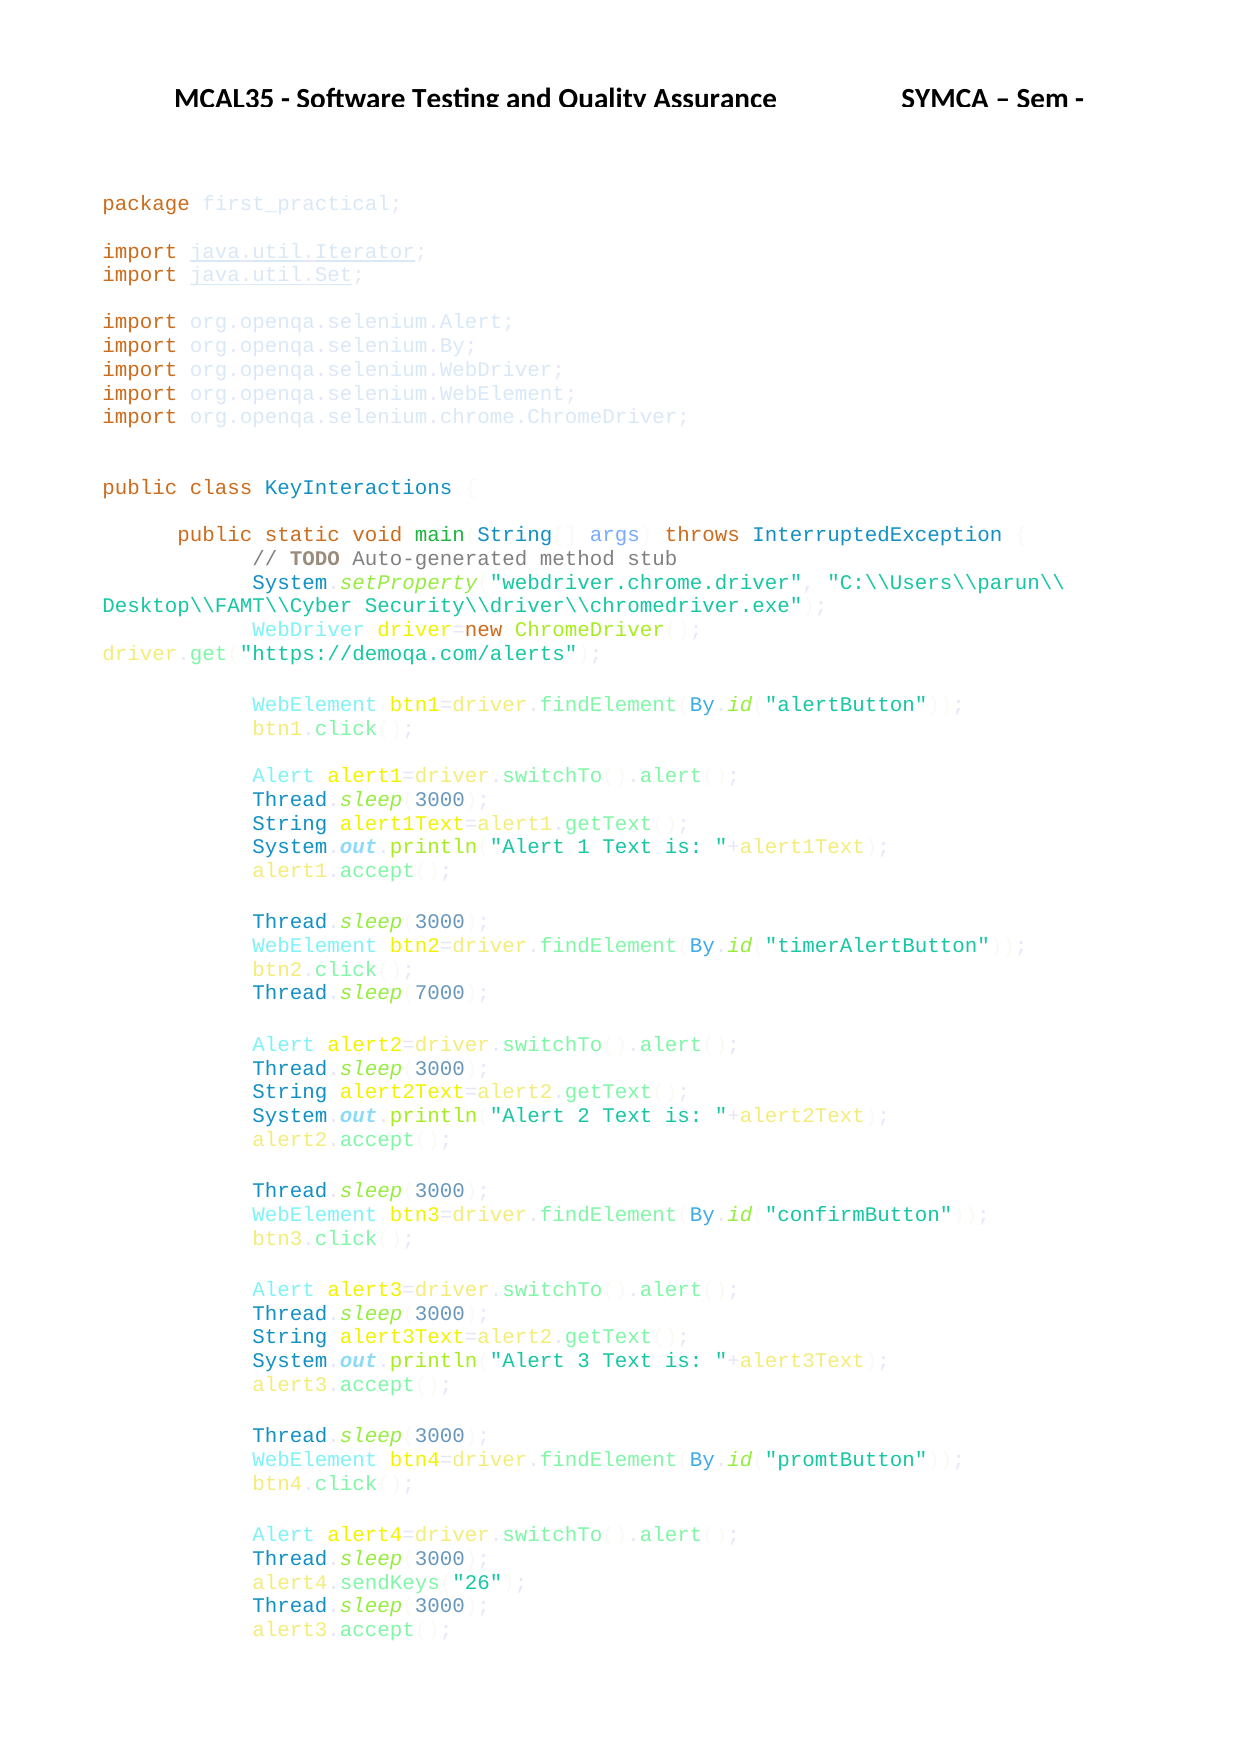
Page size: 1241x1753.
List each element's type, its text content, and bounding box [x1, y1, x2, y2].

text alert3.accept(); [102, 1374, 1157, 1397]
text Thread.sleep(3000); [102, 911, 1157, 935]
text String alert1Text=alert1.getText(); [102, 812, 1157, 836]
text import java.util.Iterator; [102, 241, 1157, 264]
text alert1.accept(); [102, 860, 1157, 883]
text String alert2Text=alert2.getText(); [102, 1081, 1157, 1105]
text String alert3Text=alert2.getText(); [102, 1327, 1157, 1350]
text btn1.click(); [102, 718, 1157, 742]
text Thread.sleep(3000); [102, 1426, 1157, 1449]
text Alert alert4=driver.switchTo().alert(); [102, 1524, 1157, 1548]
text import org.openqa.selenium.By; [102, 335, 1157, 359]
text import org.openqa.selenium.chrome.ChromeDriver; [102, 406, 1157, 430]
text // TODO Auto-generated method stub [102, 548, 1157, 572]
text System.out.println("Alert 2 Text is: "+alert2Text); [102, 1105, 1157, 1129]
text public static void main(String[] args) throws InterruptedException { [102, 524, 1157, 548]
text WebDriver driver=new ChromeDriver(); [102, 619, 1157, 643]
text WebElement btn2=driver.findElement(By.id("timerAlertButton")); [102, 935, 1157, 959]
text import org.openqa.selenium.WebElement; [102, 382, 1157, 406]
text System.out.println("Alert 1 Text is: "+alert1Text); [102, 836, 1157, 860]
text Thread.sleep(3000); [102, 1548, 1157, 1572]
text Thread.sleep(3000); [102, 1595, 1157, 1619]
text System.out.println("Alert 3 Text is: "+alert3Text); [102, 1350, 1157, 1374]
text btn4.click(); [102, 1473, 1157, 1496]
text Alert alert3=driver.switchTo().alert(); [102, 1279, 1157, 1303]
text WebElement btn3=driver.findElement(By.id("confirmButton")); [102, 1204, 1157, 1228]
text WebElement btn4=driver.findElement(By.id("promtButton")); [102, 1449, 1157, 1473]
text import java.util.Set; [102, 264, 1157, 288]
text Alert alert2=driver.switchTo().alert(); [102, 1034, 1157, 1058]
text Thread.sleep(3000); [102, 1180, 1157, 1204]
text Alert alert1=driver.switchTo().alert(); [102, 765, 1157, 789]
text alert2.accept(); [102, 1129, 1157, 1152]
text driver.get("https://demoqa.com/alerts"); [102, 643, 1157, 666]
text package first_practical; [102, 193, 1157, 217]
text Thread.sleep(7000); [102, 982, 1157, 1006]
text import org.openqa.selenium.Alert; [102, 312, 1157, 335]
text Thread.sleep(3000); [102, 1303, 1157, 1327]
text btn3.click(); [102, 1228, 1157, 1251]
text WebElement btn1=driver.findElement(By.id("alertButton")); [102, 694, 1157, 718]
text public class KeyInteractions { [102, 477, 1157, 501]
text Thread.sleep(3000); [102, 789, 1157, 812]
text alert4.sendKeys("26"); [102, 1572, 1157, 1595]
text System.setProperty("webdriver.chrome.driver", "C:\\Users\\parun\\Desktop\\FAMT\\Cyber Security\\driver\\chromedriver.exe"); [102, 572, 1157, 619]
text btn2.click(); [102, 959, 1157, 982]
text alert3.accept(); [102, 1619, 1157, 1643]
text import org.openqa.selenium.WebDriver; [102, 359, 1157, 382]
text Thread.sleep(3000); [102, 1058, 1157, 1081]
